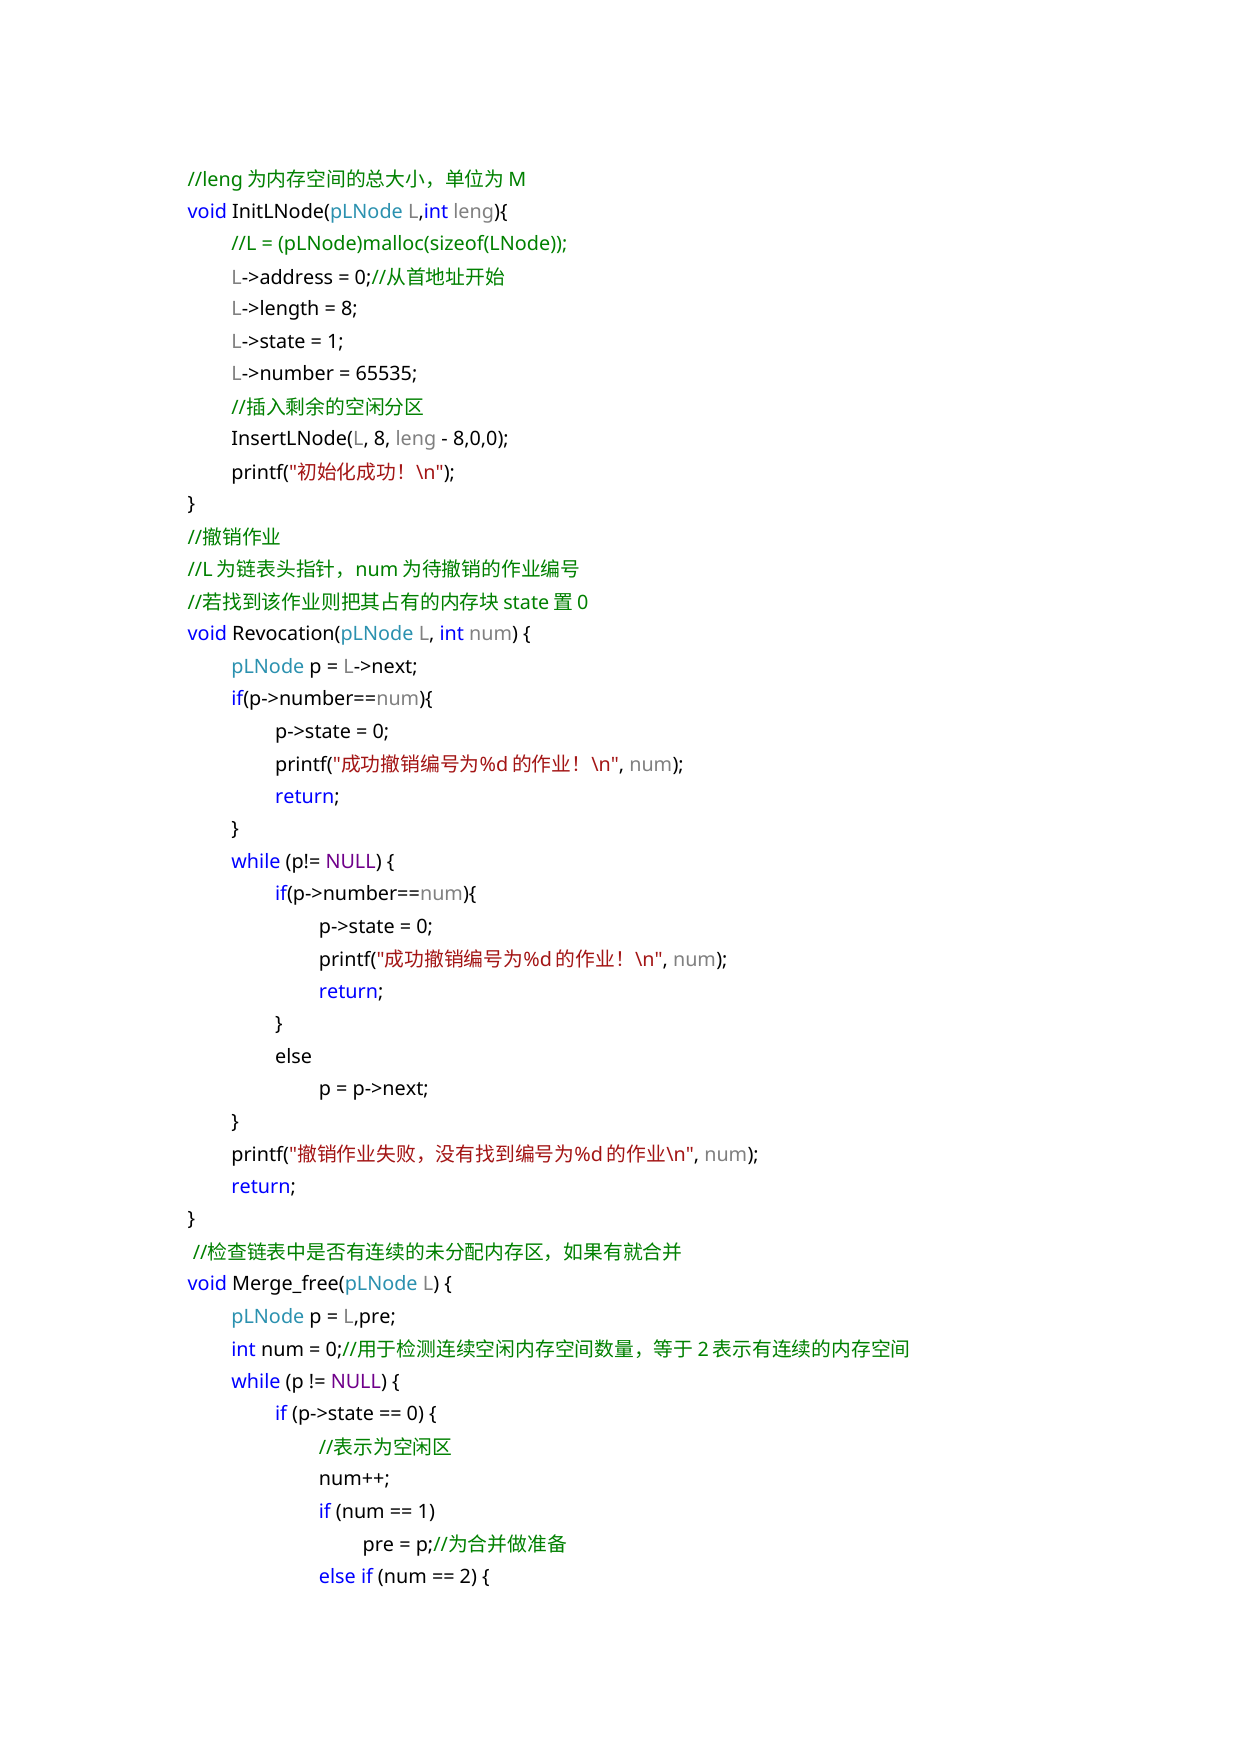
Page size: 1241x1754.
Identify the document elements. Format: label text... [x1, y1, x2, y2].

text p->state = 0; [187, 714, 1053, 747]
text int num = 0;//用于检测连续空闲内存空间数量，等于2表示有连续的内存空间 [187, 1332, 1053, 1364]
text num++; [187, 1462, 1053, 1494]
text pLNode p = L,pre; [187, 1299, 1053, 1332]
text while (p!= NULL) { [187, 844, 1053, 877]
text //检查链表中是否有连续的未分配内存区，如果有就合并 [187, 1234, 1053, 1267]
text //L为链表头指针，num为待撤销的作业编号 [187, 552, 1053, 584]
text printf("初始化成功！\n"); [187, 454, 1053, 487]
text } [187, 1104, 1053, 1137]
text if(p->number==num){ [187, 877, 1053, 909]
text return; [187, 974, 1053, 1007]
text printf("成功撤销编号为%d的作业！\n", num); [187, 747, 1053, 779]
text void Revocation(pLNode L, int num) { [187, 617, 1053, 649]
text void Merge_free(pLNode L) { [187, 1267, 1053, 1299]
text } [187, 487, 1053, 519]
text } [187, 812, 1053, 844]
text printf("成功撤销编号为%d的作业！\n", num); [187, 942, 1053, 974]
text printf("撤销作业失败，没有找到编号为%d的作业\n", num); [187, 1137, 1053, 1169]
text } [187, 1007, 1053, 1039]
text if (num == 1) [187, 1494, 1053, 1527]
text pre = p;//为合并做准备 [187, 1527, 1053, 1559]
text L->number = 65535; [187, 357, 1053, 389]
text if (p->state == 0) { [187, 1397, 1053, 1429]
text //若找到该作业则把其占有的内存块state置0 [187, 584, 1053, 617]
text p->state = 0; [187, 909, 1053, 942]
text L->state = 1; [187, 324, 1053, 357]
text //撤销作业 [187, 519, 1053, 552]
text L->address = 0;//从首地址开始 [187, 259, 1053, 292]
text while (p != NULL) { [187, 1364, 1053, 1397]
text return; [187, 779, 1053, 812]
text return; [187, 1169, 1053, 1202]
text void InitLNode(pLNode L,int leng){ [187, 194, 1053, 227]
text //表示为空闲区 [187, 1429, 1053, 1462]
text else [231, 1039, 1053, 1072]
text if(p->number==num){ [187, 682, 1053, 714]
text pLNode p = L->next; [187, 649, 1053, 682]
text else if (num == 2) { [187, 1559, 1053, 1592]
text //插入剩余的空闲分区 [187, 389, 1053, 422]
text } [187, 1202, 1053, 1234]
text //L = (pLNode)malloc(sizeof(LNode)); [187, 227, 1053, 259]
text p = p->next; [187, 1072, 1053, 1104]
text //leng为内存空间的总大小，单位为M [187, 162, 1053, 194]
text L->length = 8; [187, 292, 1053, 324]
text InsertLNode(L, 8, leng - 8,0,0); [187, 422, 1053, 454]
